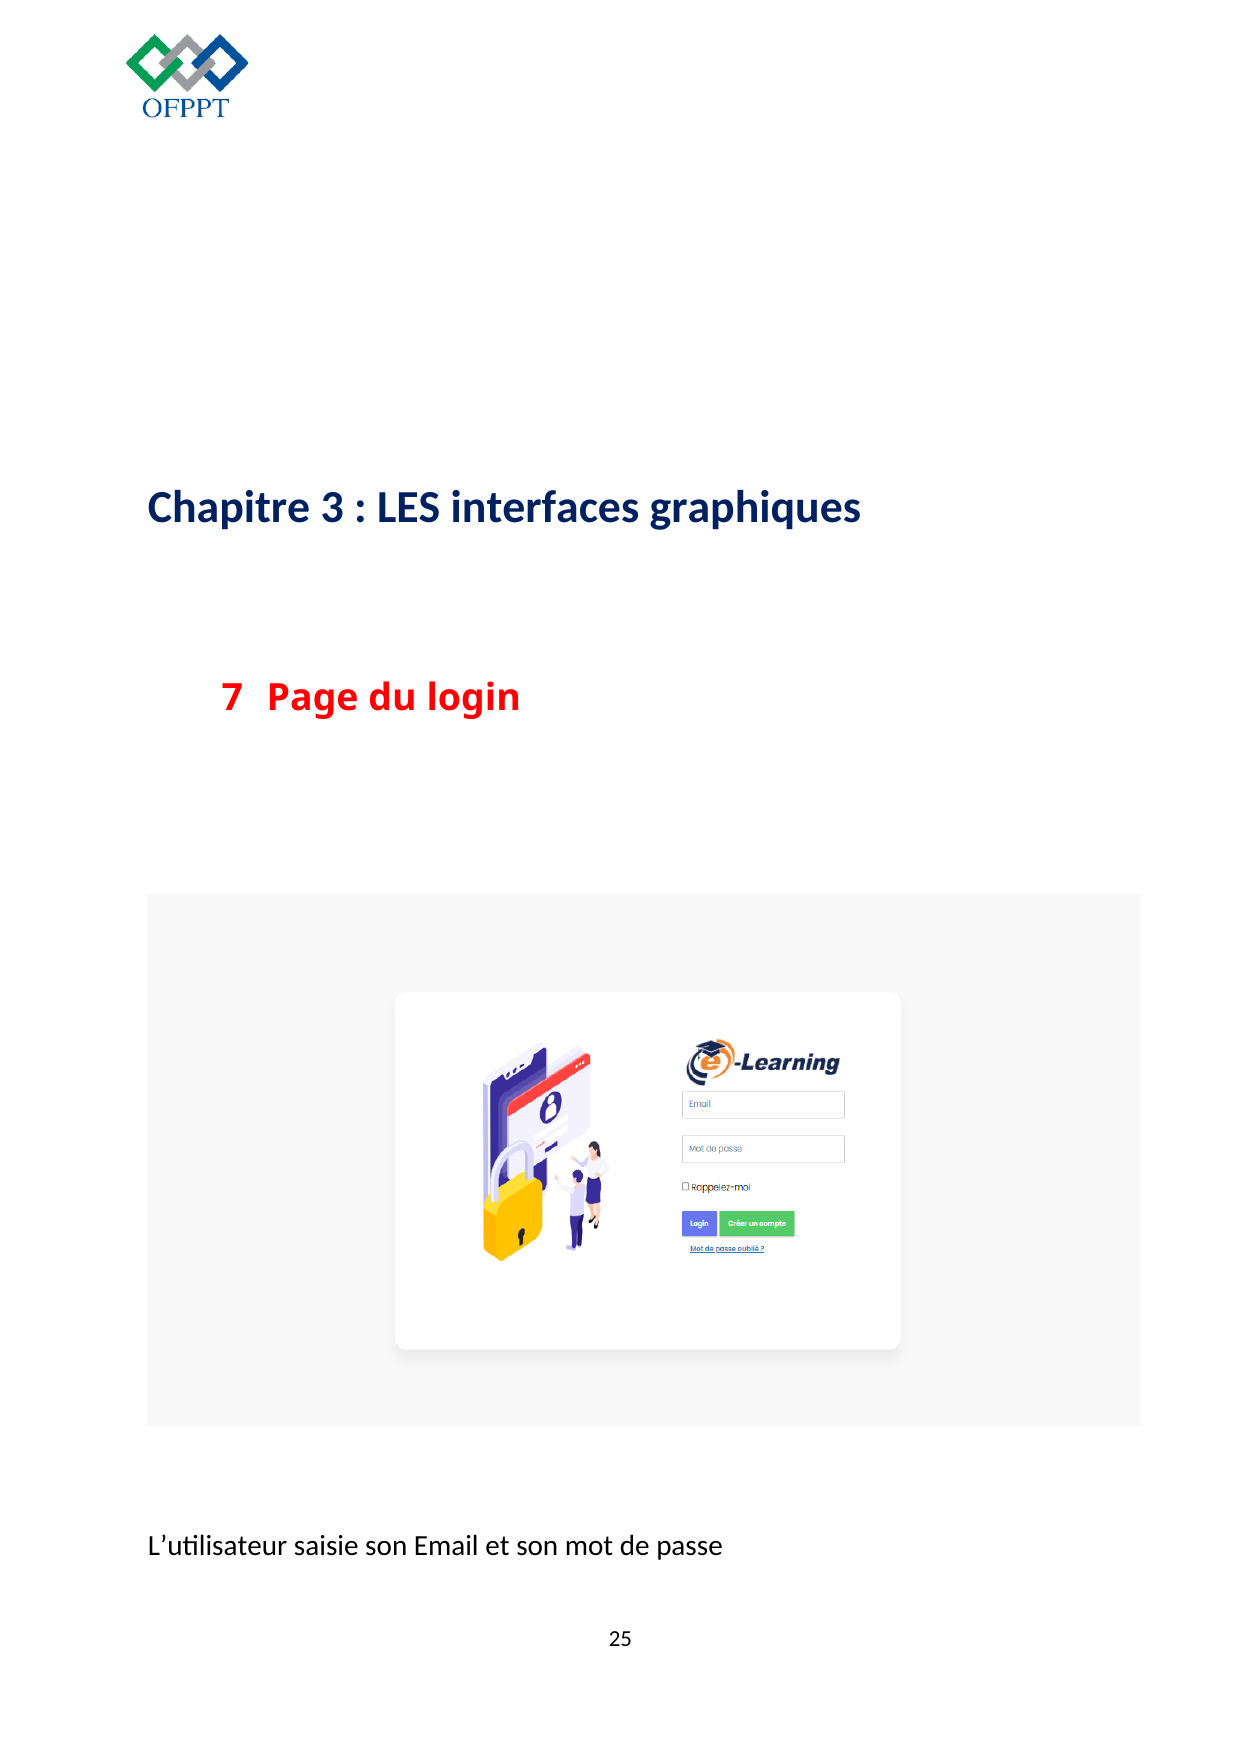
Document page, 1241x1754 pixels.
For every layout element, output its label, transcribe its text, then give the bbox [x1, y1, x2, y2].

subtitle Page du login [221, 670, 1093, 721]
text L’utilisateur saisie son Email et son mot de passe [148, 1527, 1093, 1562]
picture [147, 894, 1140, 1426]
text Chapitre 3 : LES interfaces graphiques [148, 477, 1003, 533]
picture [126, 13, 249, 129]
